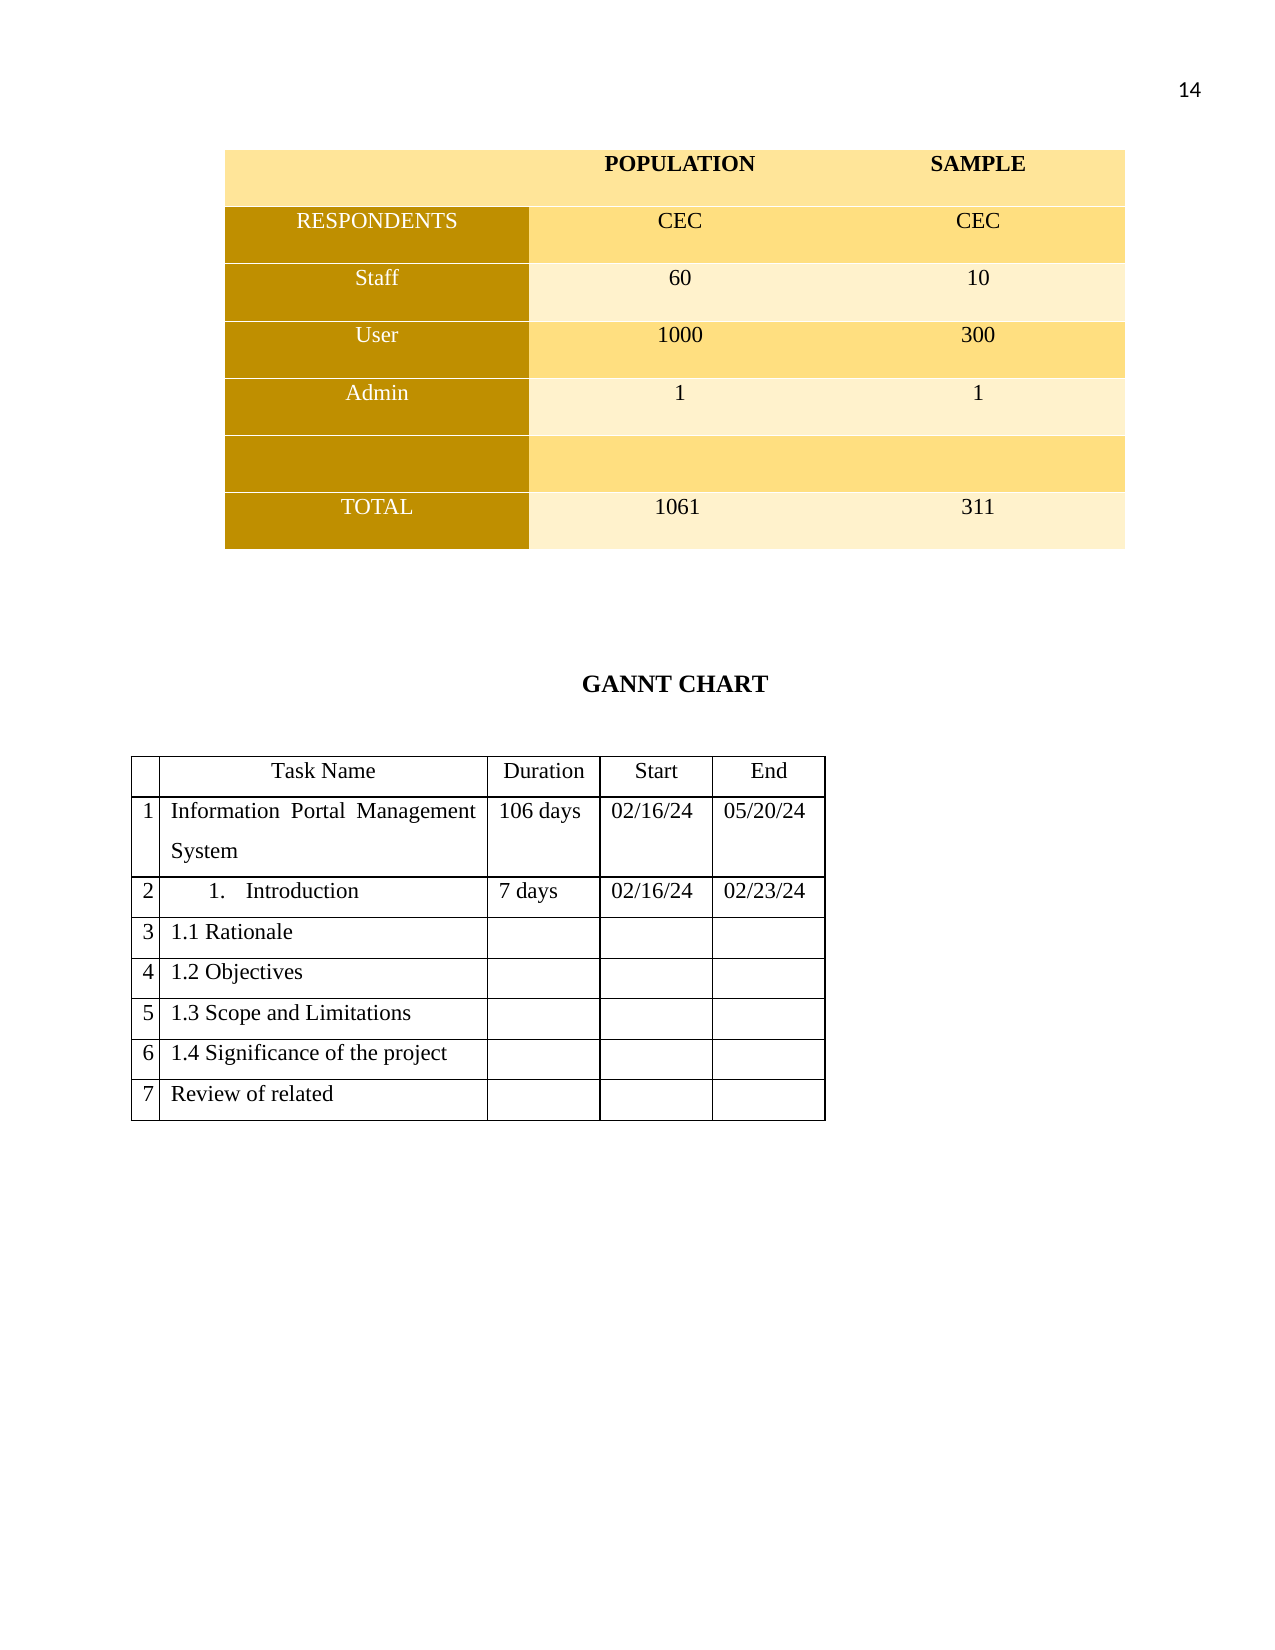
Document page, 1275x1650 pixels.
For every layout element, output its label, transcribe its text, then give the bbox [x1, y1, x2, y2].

table_cell [529, 436, 831, 492]
table_cell Staff [225, 264, 529, 321]
table_cell 10 [831, 264, 1125, 321]
table_cell [713, 918, 824, 957]
table_header POPULATION [529, 150, 831, 206]
table_cell 1 [529, 379, 831, 435]
table_cell [601, 918, 712, 957]
table_cell 4 [132, 959, 159, 998]
table_cell Admin [225, 379, 529, 435]
table_cell 1.2 Objectives [160, 959, 487, 998]
table_cell 106 days [488, 798, 599, 876]
table_cell 3 [132, 918, 159, 957]
table_cell [488, 1080, 599, 1119]
table_cell Introduction [160, 878, 487, 917]
table_cell TOTAL [225, 493, 529, 549]
table_cell [488, 959, 599, 998]
table_header [225, 150, 529, 206]
table_cell 2 [132, 878, 159, 917]
table_cell [601, 1080, 712, 1119]
table_header Duration [488, 757, 599, 796]
table_header End [713, 757, 824, 796]
table_cell [601, 1040, 712, 1079]
table_cell 02/23/24 [713, 878, 824, 917]
text GANNT CHART [225, 669, 1125, 698]
table_cell 7 days [488, 878, 599, 917]
table_cell 60 [529, 264, 831, 321]
table_cell [713, 959, 824, 998]
table_cell [713, 999, 824, 1038]
table_cell 5 [132, 999, 159, 1038]
table_cell [601, 999, 712, 1038]
table_header SAMPLE [831, 150, 1125, 206]
table_cell [225, 436, 529, 492]
table_cell 1.3 Scope and Limitations [160, 999, 487, 1038]
table_cell CEC [529, 207, 831, 263]
table_cell [713, 1080, 824, 1119]
table_cell 1000 [529, 322, 831, 378]
table_cell CEC [831, 207, 1125, 263]
table_cell 1.4 Significance of the project [160, 1040, 487, 1079]
table_cell 02/16/24 [601, 878, 712, 917]
table_header Start [601, 757, 712, 796]
table_cell [831, 436, 1125, 492]
table_cell [488, 918, 599, 957]
table_header Task Name [160, 757, 487, 796]
table_cell 02/16/24 [601, 798, 712, 876]
table_cell 1 [831, 379, 1125, 435]
table_cell 1.1 Rationale [160, 918, 487, 957]
table_cell [601, 959, 712, 998]
table_cell 300 [831, 322, 1125, 378]
table_cell 1 [132, 798, 159, 876]
table_cell User [225, 322, 529, 378]
table_cell 7 [132, 1080, 159, 1119]
table_cell Information Portal Management System [160, 798, 487, 876]
table_cell [488, 999, 599, 1038]
table_cell RESPONDENTS [225, 207, 529, 263]
table_cell Review of related [160, 1080, 487, 1119]
table_cell [488, 1040, 599, 1079]
table_cell 1061 [529, 493, 831, 549]
table_header [132, 757, 159, 796]
table_cell [713, 1040, 824, 1079]
table_cell 6 [132, 1040, 159, 1079]
table_cell 05/20/24 [713, 798, 824, 876]
table_cell 311 [831, 493, 1125, 549]
